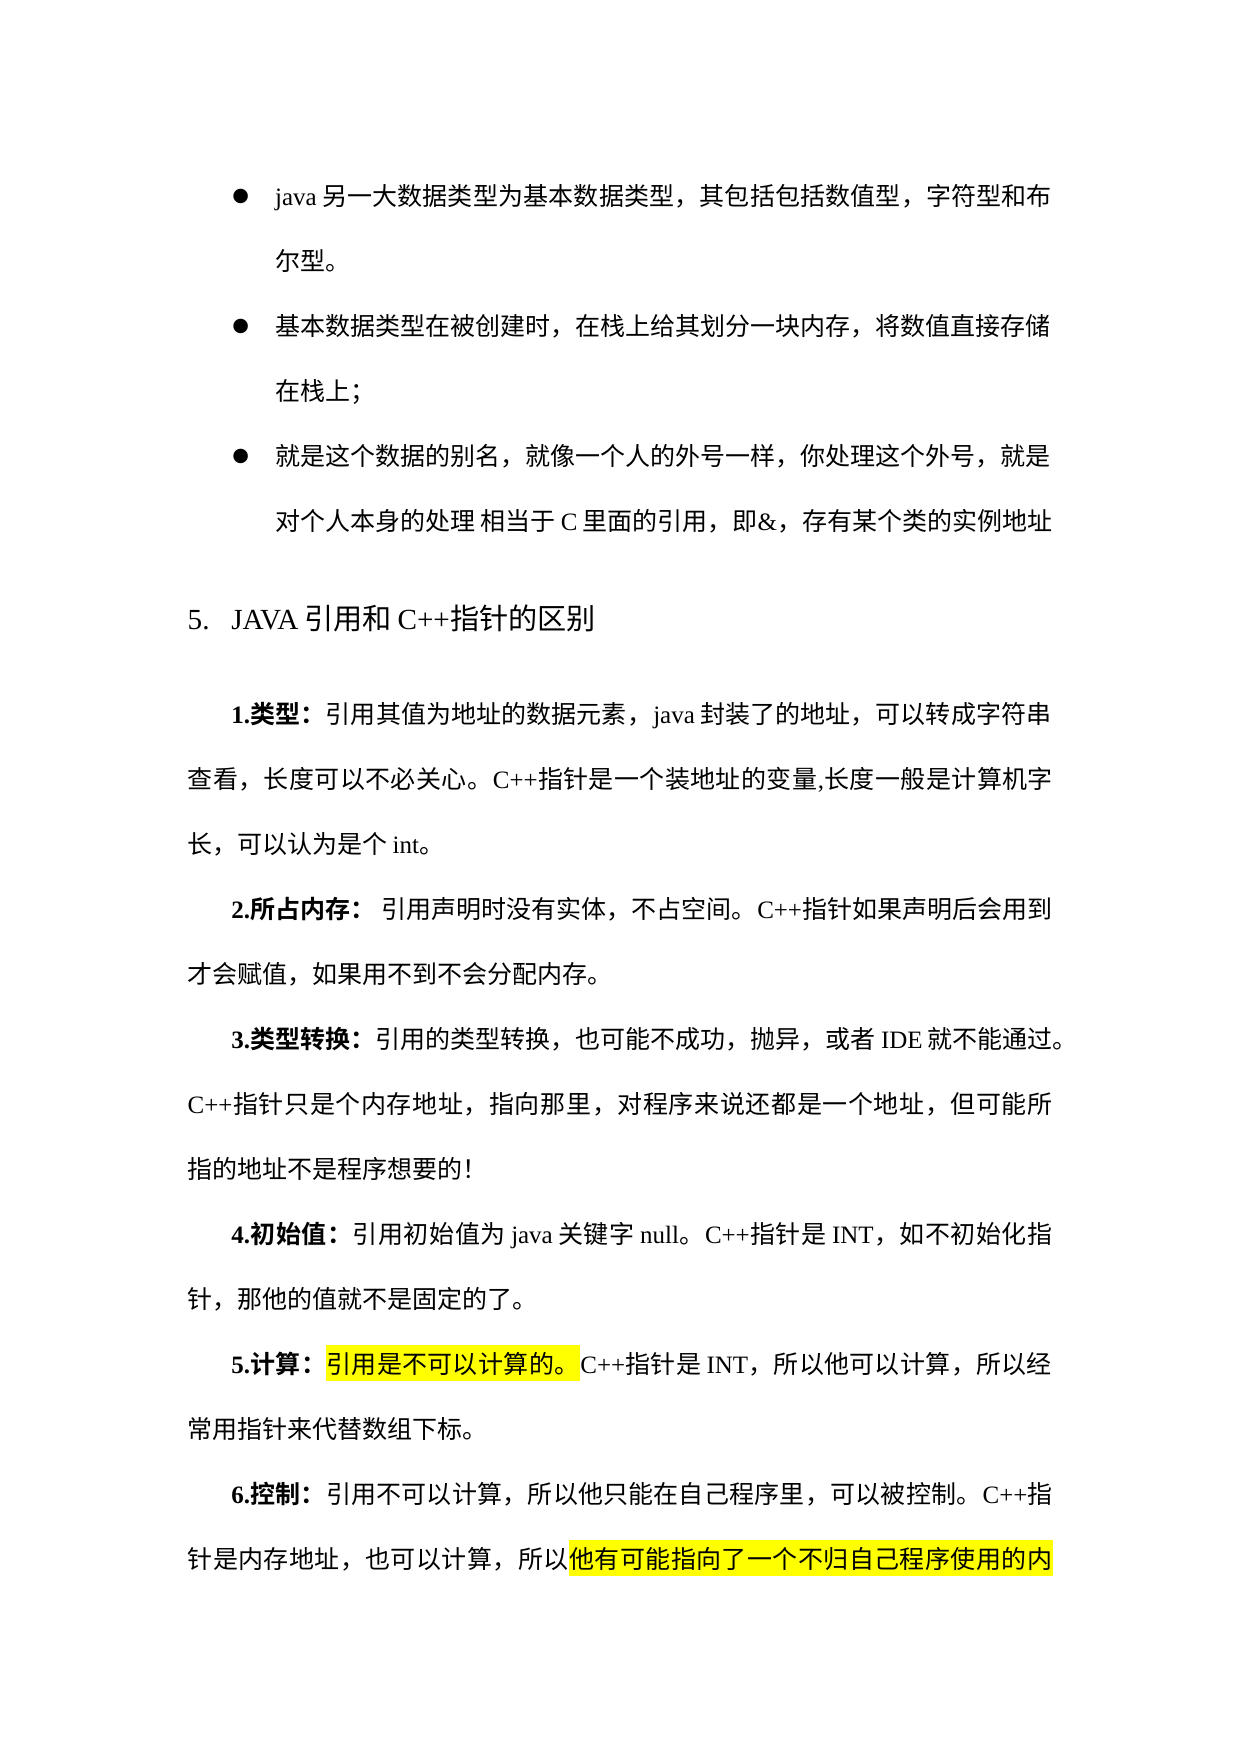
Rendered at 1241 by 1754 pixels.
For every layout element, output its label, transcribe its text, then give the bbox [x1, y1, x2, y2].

text 2.所占内存： 引用声明时没有实体，不占空间。C++指针如果声明后会用到才会赋值，如果用不到不会分配内存。 [187, 875, 1053, 1005]
text 3.类型转换：引用的类型转换，也可能不成功，抛异，或者IDE就不能通过。C++指针只是个内存地址，指向那里，对程序来说还都是一个地址，但可能所指的地址不是程序想要的！ [187, 1005, 1053, 1200]
text 4.初始值：引用初始值为java关键字null。C++指针是INT，如不初始化指针，那他的值就不是固定的了。 [187, 1200, 1053, 1330]
text 5.计算：引用是不可以计算的。C++指针是INT，所以他可以计算，所以经常用指针来代替数组下标。 [187, 1330, 1053, 1460]
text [187, 1460, 1053, 1590]
list java另一大数据类型为基本数据类型，其包括包括数值型，字符型和布尔型。 [231, 162, 1053, 292]
list 就是这个数据的别名，就像一个人的外号一样，你处理这个外号，就是对个人本身的处理 相当于C里面的引用，即&，存有某个类的实例地址 [231, 422, 1053, 552]
list 基本数据类型在被创建时，在栈上给其划分一块内存，将数值直接存储在栈上； [231, 292, 1053, 422]
text 1.类型：引用其值为地址的数据元素，java封装了的地址，可以转成字符串查看，长度可以不必关心。C++指针是一个装地址的变量,长度一般是计算机字长，可以认为是个int。 [187, 680, 1053, 875]
subtitle JAVA引用和C++指针的区别 [187, 584, 1053, 649]
